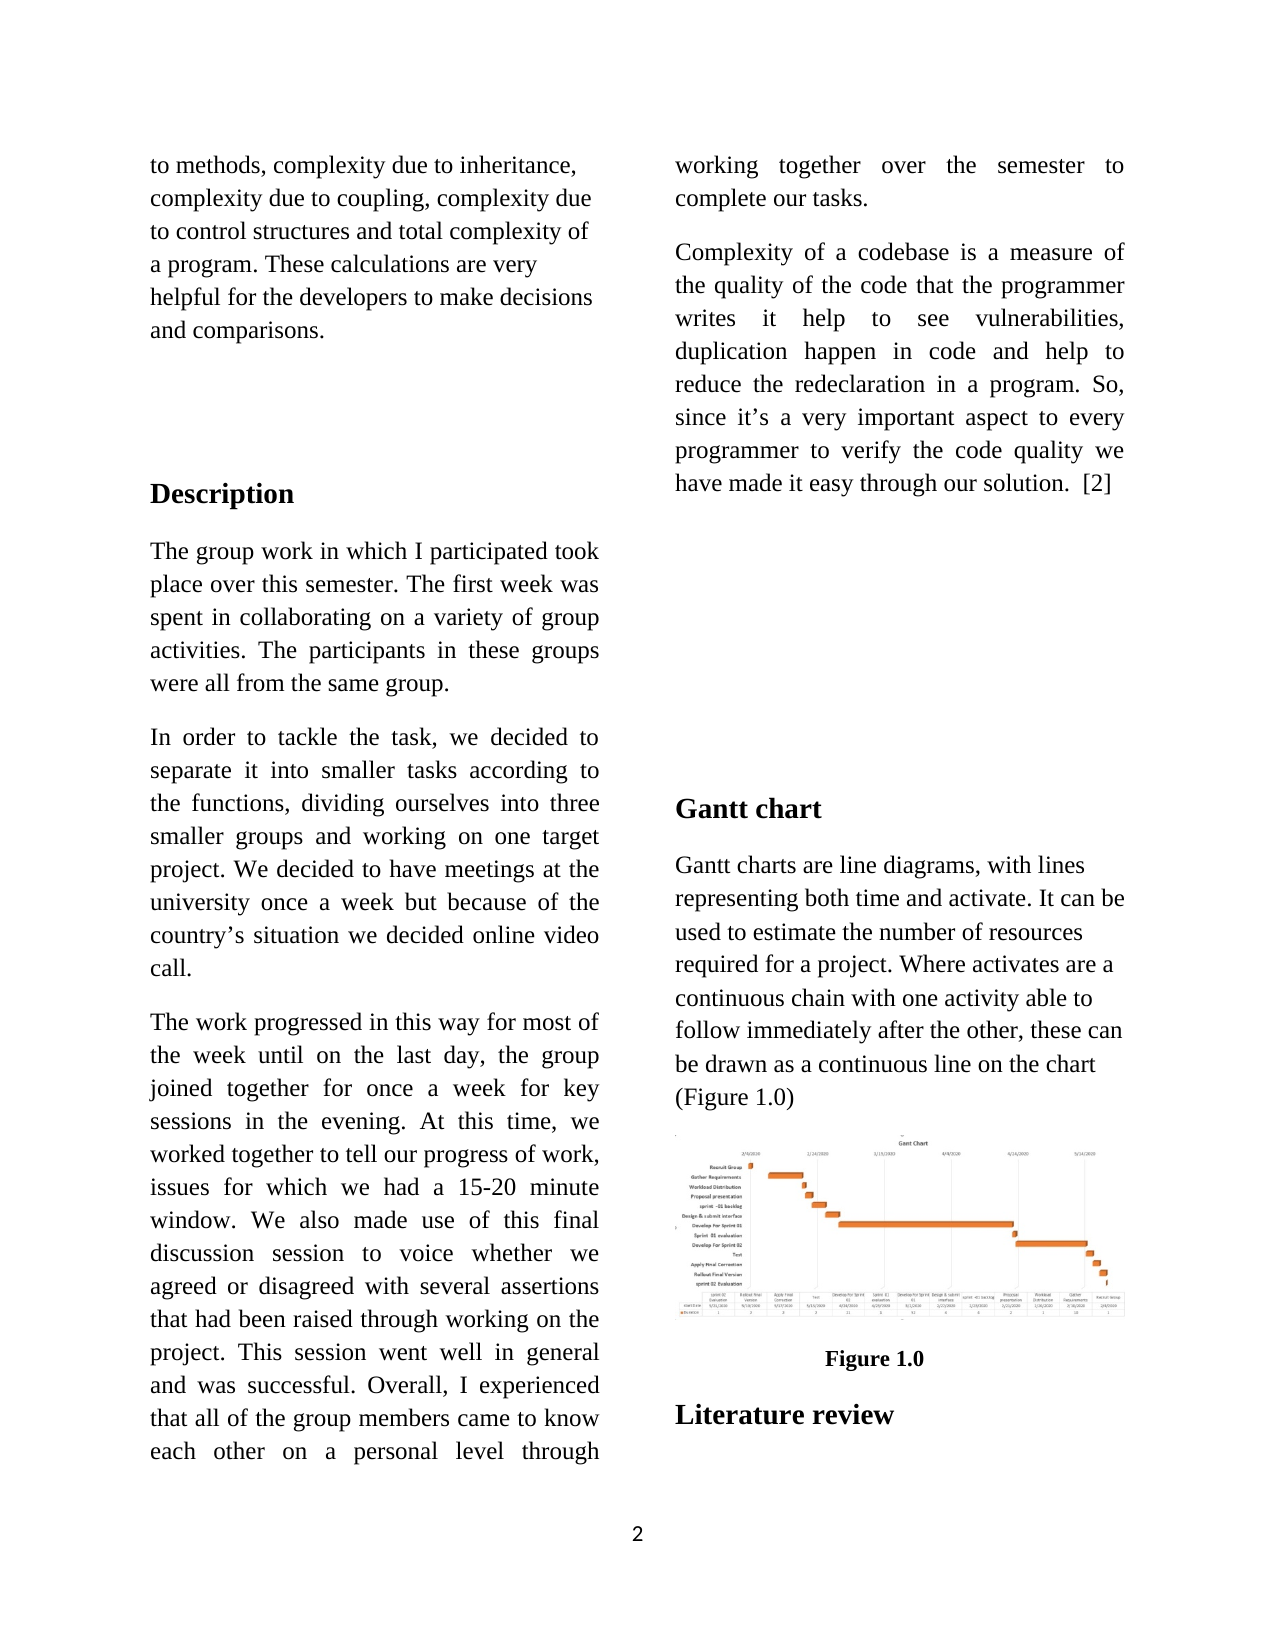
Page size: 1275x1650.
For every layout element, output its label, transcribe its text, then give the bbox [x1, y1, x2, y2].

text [150, 150, 600, 344]
text Gantt charts are line diagrams, with lines representing both time and activate. It can be used to estimate the number of resources required for a project. Where activates are a continuous chain with one activity able to follow immediately after the other, these can be drawn as a continuous line on the chart (Figure 1.0) [675, 851, 1125, 1110]
text Figure 1.0 [675, 1345, 1125, 1371]
text The group work in which I participated took place over this semester. The first week was spent in collaborating on a variety of group activities. The participants in these groups were all from the same group. [150, 536, 600, 697]
text Complexity of a codebase is a measure of the quality of the code that the programmer writes it help to see vulnerabilities, duplication happen in code and help to reduce the redeclaration in a program. So, since it’s a very important aspect to every programmer to verify the code quality we have made it easy through our solution. [2] [675, 237, 1125, 497]
text Literature review [675, 1397, 1125, 1431]
text Description [150, 477, 600, 510]
picture [675, 1135, 1125, 1320]
text Gantt chart [675, 791, 1125, 825]
text In order to tackle the task, we decided to separate it into smaller tasks according to the functions, dividing ourselves into three smaller groups and working on one target project. We decided to have meetings at the university once a week but because of the country’s situation we decided online video call. [150, 722, 600, 982]
text The work progressed in this way for most of the week until on the last day, the group joined together for once a week for key sessions in the evening. At this time, we worked together to tell our progress of work, issues for which we had a 15-20 minute window. We also made use of this final discussion session to voice whether we agreed or disagreed with several assertions that had been raised through working on the project. This session went well in general and was successful. Overall, I experienced that all of the group members came to know each other on a personal level through working together over the semester to complete our tasks. [150, 1007, 600, 1465]
